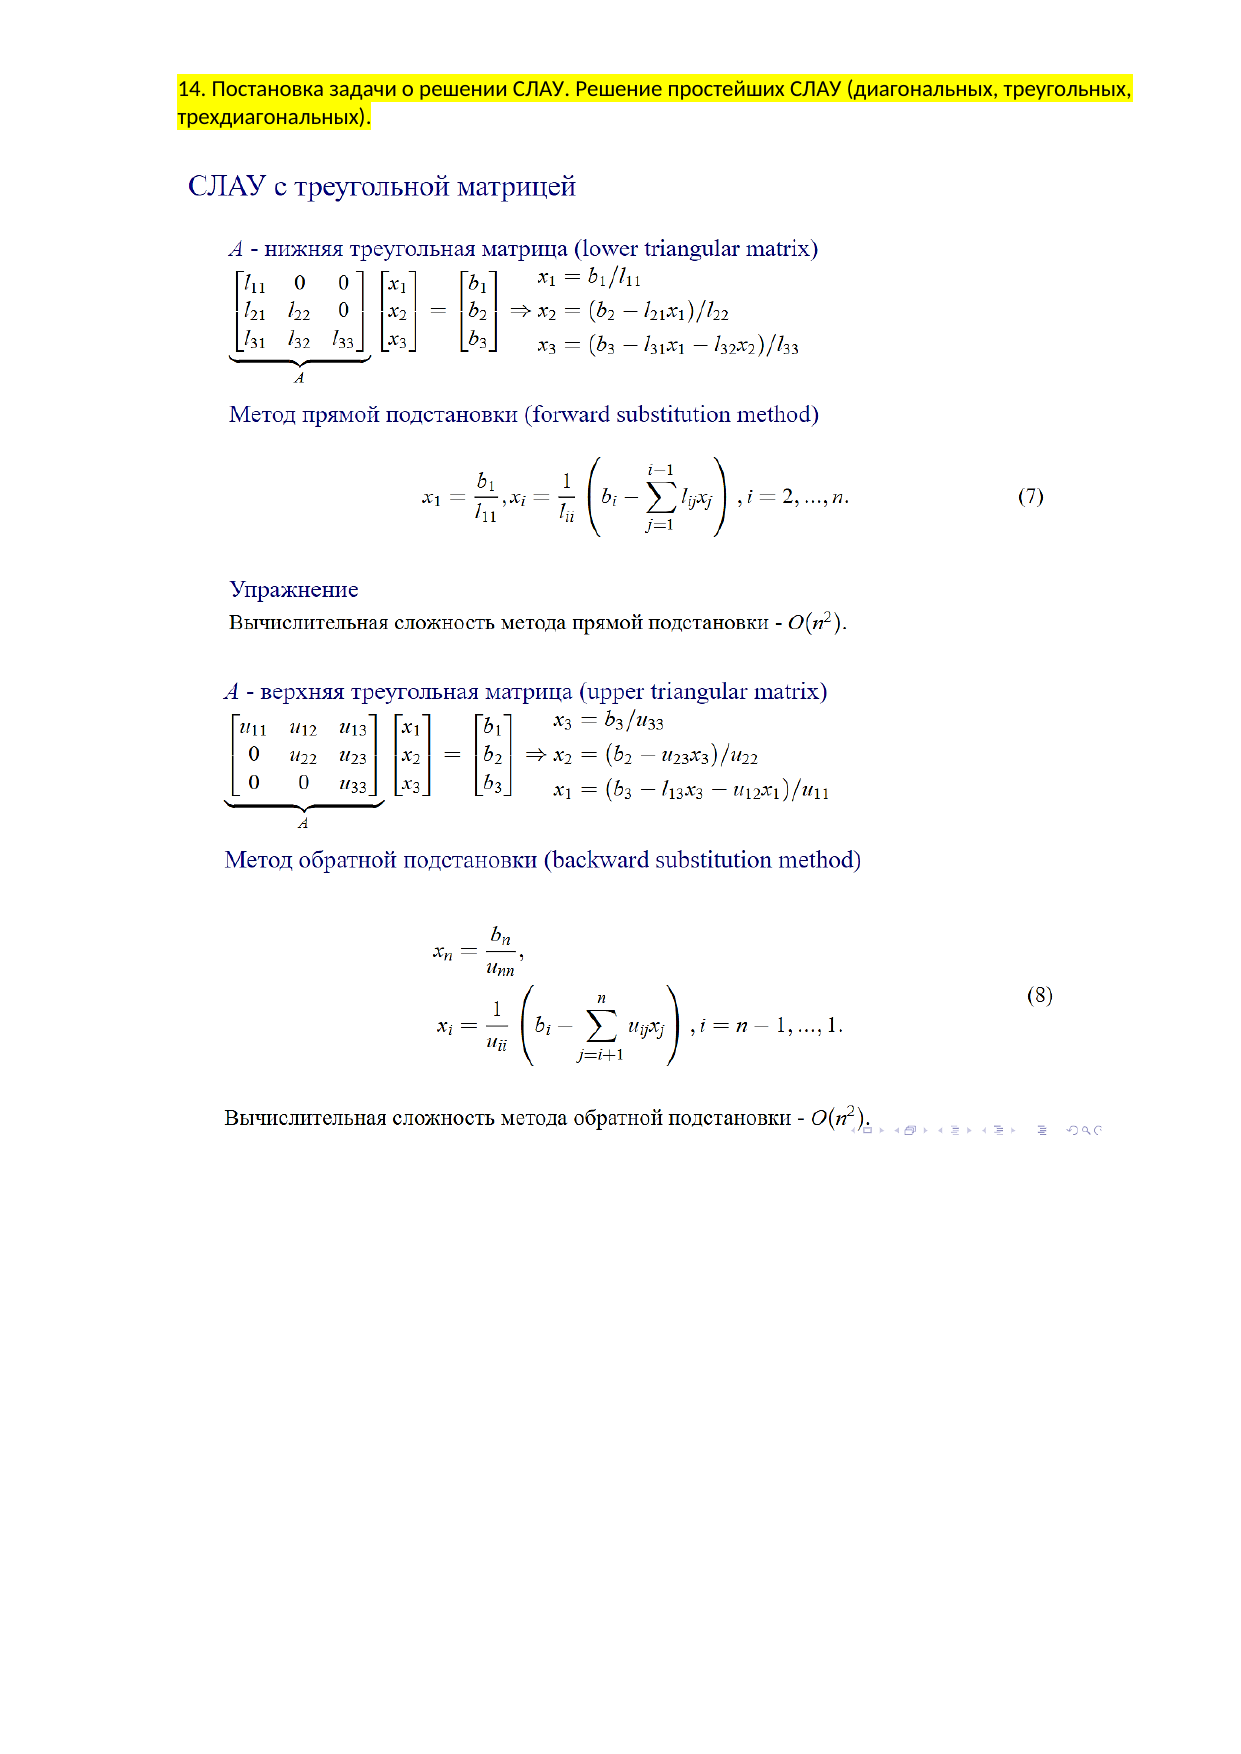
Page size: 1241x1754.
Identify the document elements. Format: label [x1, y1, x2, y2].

picture [177, 671, 1102, 1135]
picture [177, 157, 1055, 647]
